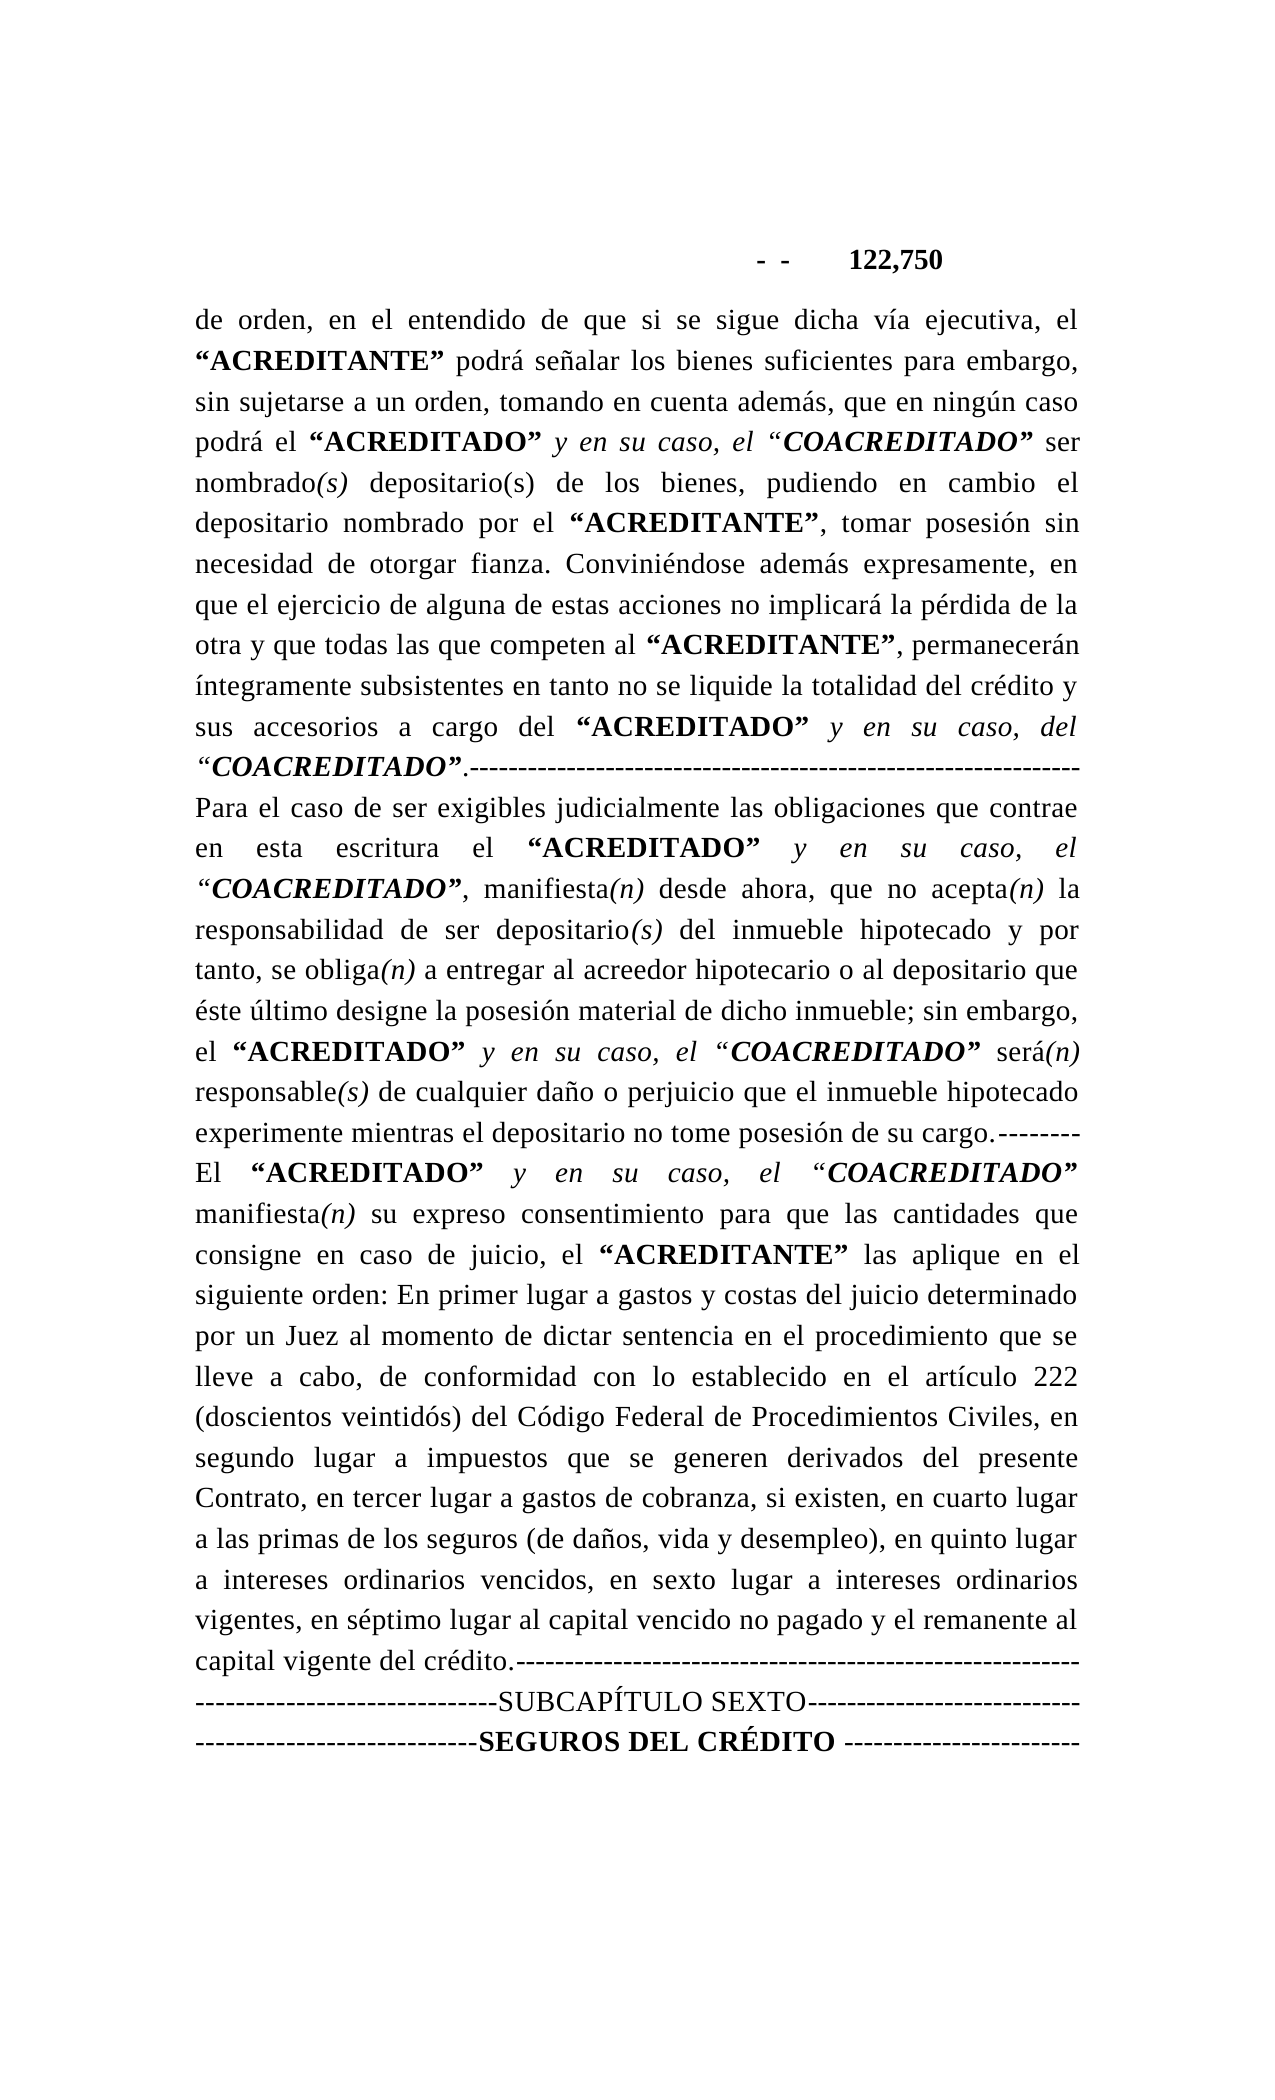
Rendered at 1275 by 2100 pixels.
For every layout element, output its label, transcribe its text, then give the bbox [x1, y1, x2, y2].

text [195, 295, 1080, 783]
text Para el caso de ser exigibles judicialmente las obligaciones que contrae en esta escritura el “ACREDITADO” y en su caso, el “COACREDITADO”, manifiesta(n) desde ahora, que no acepta(n) la responsabilidad de ser depositario(s) del inmueble hipotecado y por tanto, se obliga(n) a entregar al acreedor hipotecario o al depositario que éste último designe la posesión material de dicho inmueble; sin embargo, el “ACREDITADO” y en su caso, el “COACREDITADO” será(n) responsable(s) de cualquier daño o perjuicio que el inmueble hipotecado experimente mientras el depositario no tome posesión de su cargo. [195, 783, 1080, 1148]
text ------------------------------SUBCAPÍTULO SEXTO [195, 1677, 1080, 1717]
text El “ACREDITADO” y en su caso, el “COACREDITADO” manifiesta(n) su expreso consentimiento para que las cantidades que consigne en caso de juicio, el “ACREDITANTE” las aplique en el siguiente orden: En primer lugar a gastos y costas del juicio determinado por un Juez al momento de dictar sentencia en el procedimiento que se lleve a cabo, de conformidad con lo establecido en el artículo 222 (doscientos veintidós) del Código Federal de Procedimientos Civiles, en segundo lugar a impuestos que se generen derivados del presente Contrato, en tercer lugar a gastos de cobranza, si existen, en cuarto lugar a las primas de los seguros (de daños, vida y desempleo), en quinto lugar a intereses ordinarios vencidos, en sexto lugar a intereses ordinarios vigentes, en séptimo lugar al capital vencido no pagado y el remanente al capital vigente del crédito. [195, 1148, 1080, 1677]
text ----------------------------SEGUROS DEL CRÉDITO [195, 1717, 1080, 1758]
